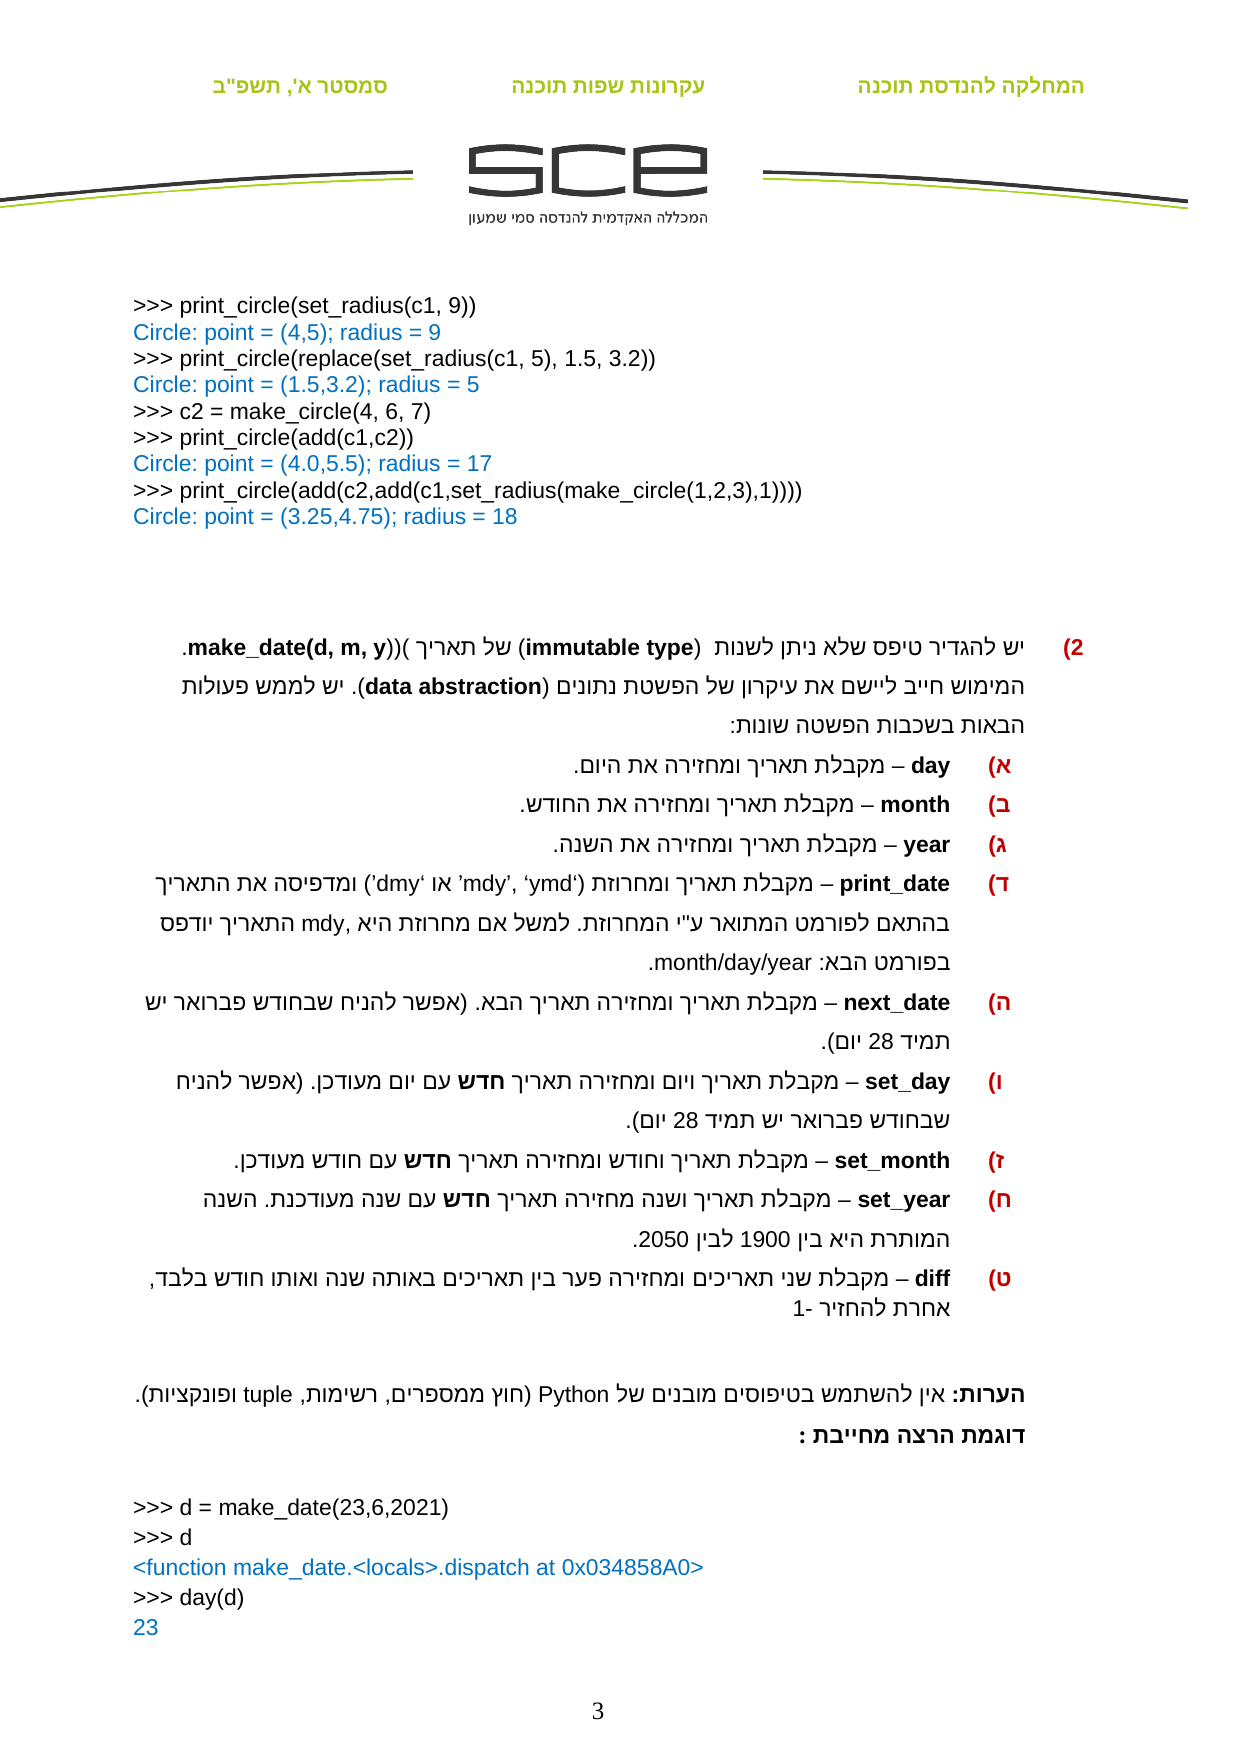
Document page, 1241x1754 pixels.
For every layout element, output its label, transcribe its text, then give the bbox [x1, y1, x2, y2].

text Circle: point = (4,5); radius = 9 [133, 318, 1063, 345]
picture [0, 48, 1188, 263]
list day – מקבלת תאריך ומחזירה את היום. [133, 752, 988, 778]
text Circle: point = (3.25,4.75); radius = 18 [133, 503, 1063, 529]
list next_date – מקבלת תאריך ומחזירה תאריך הבא. (אפשר להניח שבחודש פברואר יש תמיד 28 יום). [133, 989, 988, 1054]
list דוגמת הרצה מחייבת : [133, 1420, 1026, 1449]
text 23 [133, 1614, 1063, 1641]
list year – מקבלת תאריך ומחזירה את השנה. [133, 831, 988, 857]
list יש להגדיר טיפס שלא ניתן לשנות (immutable type) של תאריך )(make_date(d, m, y). [133, 633, 1063, 660]
list month – מקבלת תאריך ומחזירה את החודש. [133, 791, 988, 818]
text <function make_date.<locals>.dispatch at 0x034858A0> [133, 1554, 1063, 1580]
list set_month – מקבלת תאריך וחודש ומחזירה תאריך חדש עם חודש מעודכן. [133, 1147, 988, 1173]
text >>> c2 = make_circle(4, 6, 7) [133, 398, 1063, 424]
text >>> print_circle(set_radius(c1, 9)) [133, 292, 1063, 318]
text >>> d = make_date(23,6,2021) [133, 1493, 1063, 1520]
text >>> day(d) [133, 1584, 1063, 1611]
text >>> print_circle(add(c1,c2)) [133, 424, 1063, 450]
text >>> print_circle(add(c2,add(c1,set_radius(make_circle(1,2,3),1)))) [133, 477, 1063, 503]
list המימוש חייב ליישם את עיקרון של הפשטת נתונים (data abstraction). יש לממש פעולות הבאות בשכבות הפשטה שונות: [133, 673, 1026, 739]
text >>> d [133, 1524, 1063, 1550]
list diff – מקבלת שני תאריכים ומחזירה פער בין תאריכים באותה שנה ואותו חודש בלבד, אחרת להחזיר -1 [133, 1265, 988, 1322]
list הערות: אין להשתמש בטיפוסים מובנים של Python (חוץ ממספרים, רשימות, tuple ופונקציות). [133, 1381, 1026, 1407]
list print_date – מקבלת תאריך ומחרוזת (‘mdy’, ‘ymd’ או ‘dmy’) ומדפיסה את התאריך בהתאם לפורמט המתואר ע"י המחרוזת. למשל אם מחרוזת היא ,mdy התאריך יודפס בפורמט הבא: month/day/year. [133, 870, 988, 976]
list set_year – מקבלת תאריך ושנה מחזירה תאריך חדש עם שנה מעודכנת. השנה המותרת היא בין 1900 לבין 2050. [133, 1186, 988, 1252]
text Circle: point = (4.0,5.5); radius = 17 [133, 450, 1063, 477]
text Circle: point = (1.5,3.2); radius = 5 [133, 371, 1063, 398]
text >>> print_circle(replace(set_radius(c1, 5), 1.5, 3.2)) [133, 345, 1063, 371]
list set_day – מקבלת תאריך ויום ומחזירה תאריך חדש עם יום מעודכן. (אפשר להניח שבחודש פברואר יש תמיד 28 יום). [133, 1068, 988, 1133]
